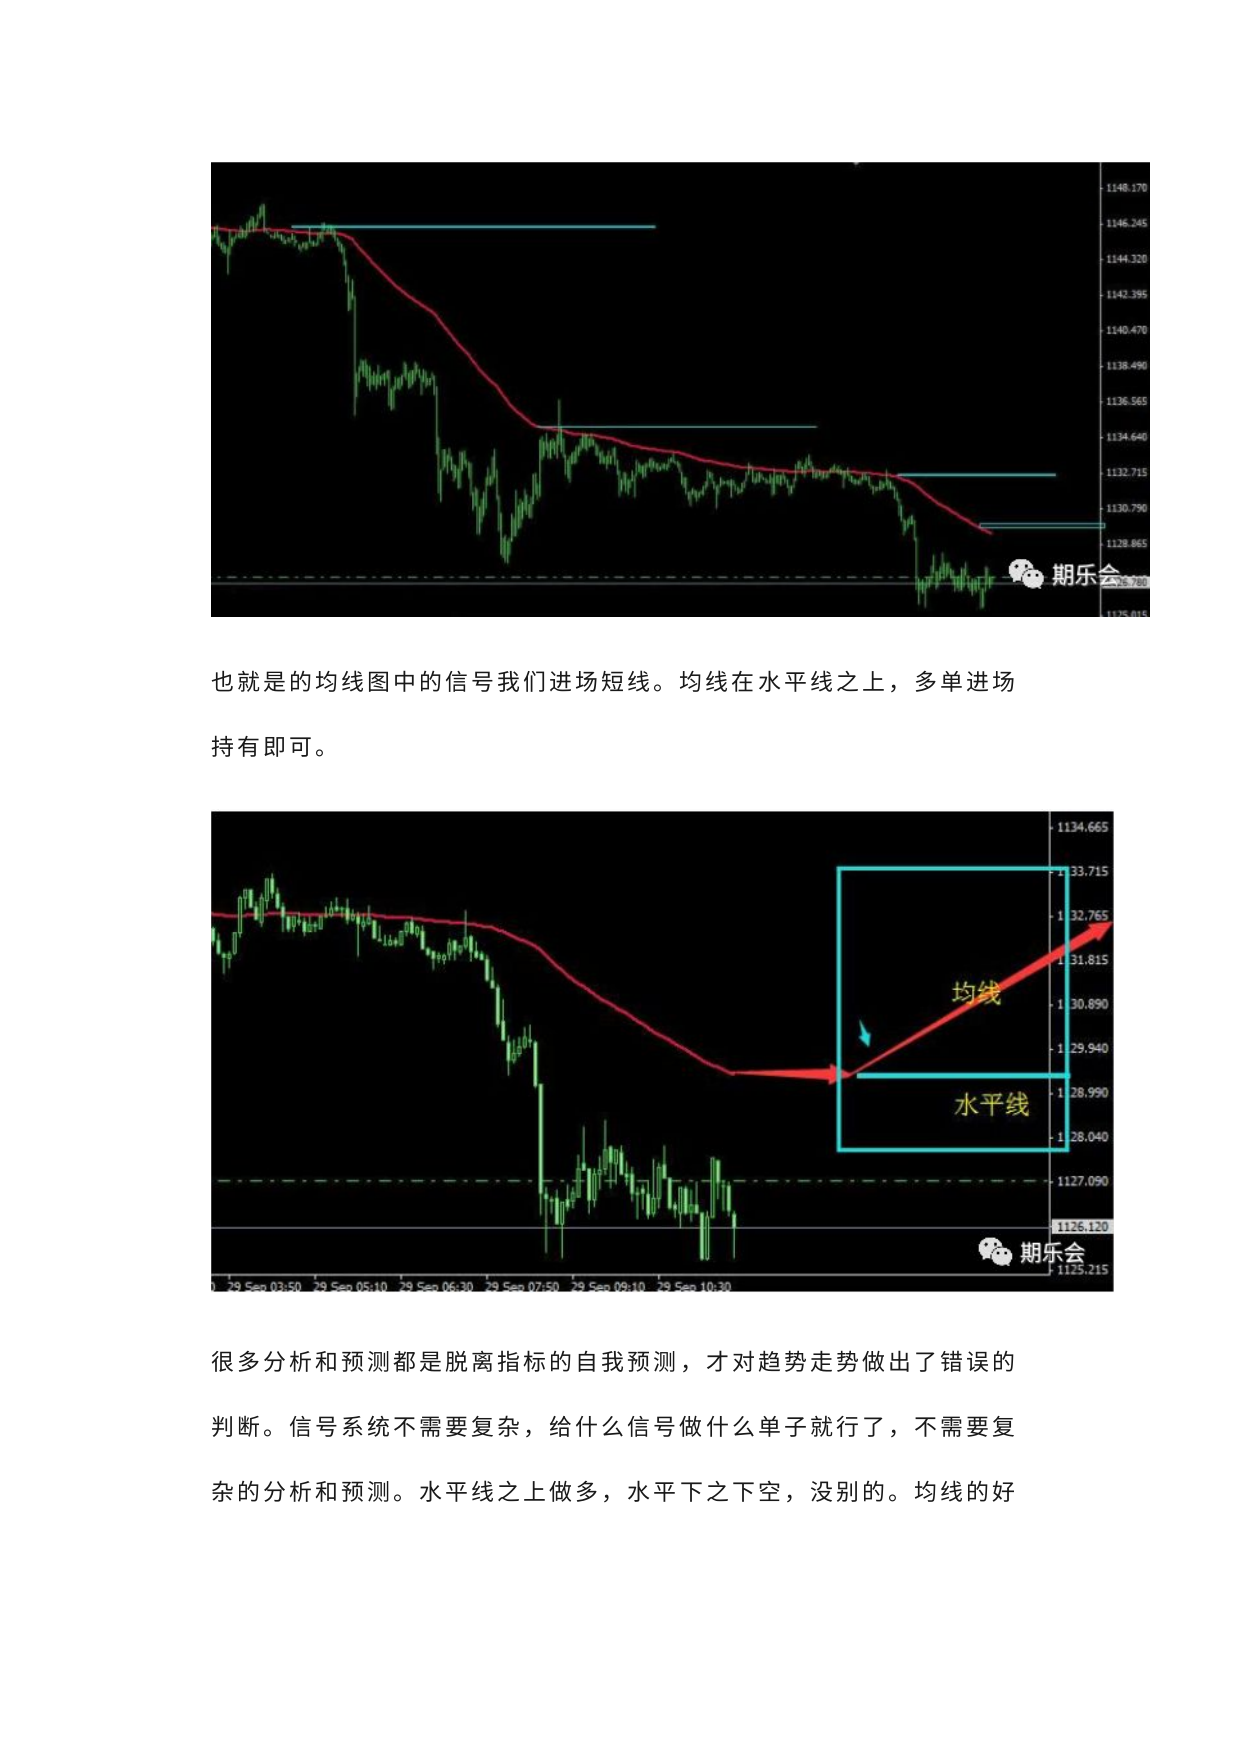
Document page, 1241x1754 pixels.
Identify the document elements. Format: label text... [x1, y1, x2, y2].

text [211, 1328, 1029, 1523]
picture [211, 162, 1150, 617]
picture [211, 809, 1114, 1293]
text 也就是的均线图中的信号我们进场短线。均线在水平线之上，多单进场持有即可。 [211, 648, 1029, 778]
